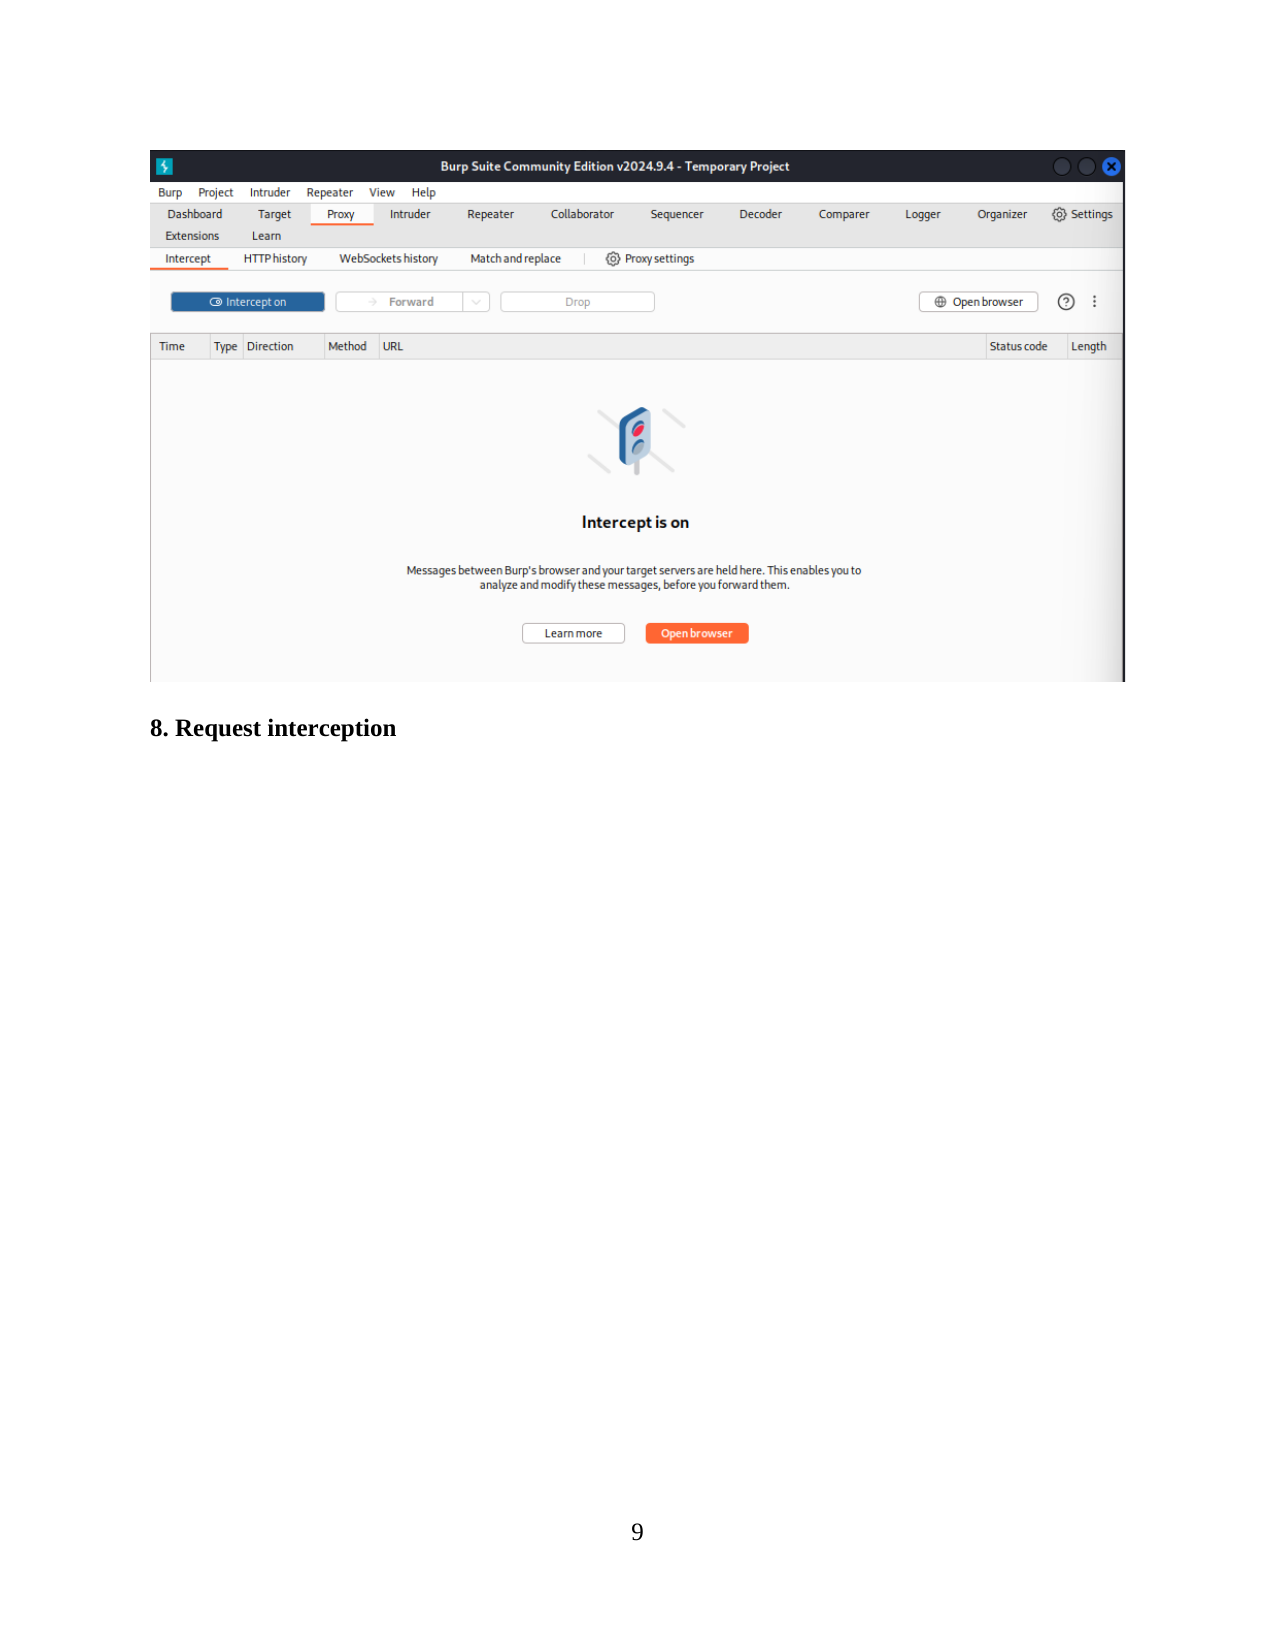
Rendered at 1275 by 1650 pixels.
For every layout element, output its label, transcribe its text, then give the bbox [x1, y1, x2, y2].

text 8. Request interception [150, 713, 1125, 741]
picture [150, 150, 1125, 682]
